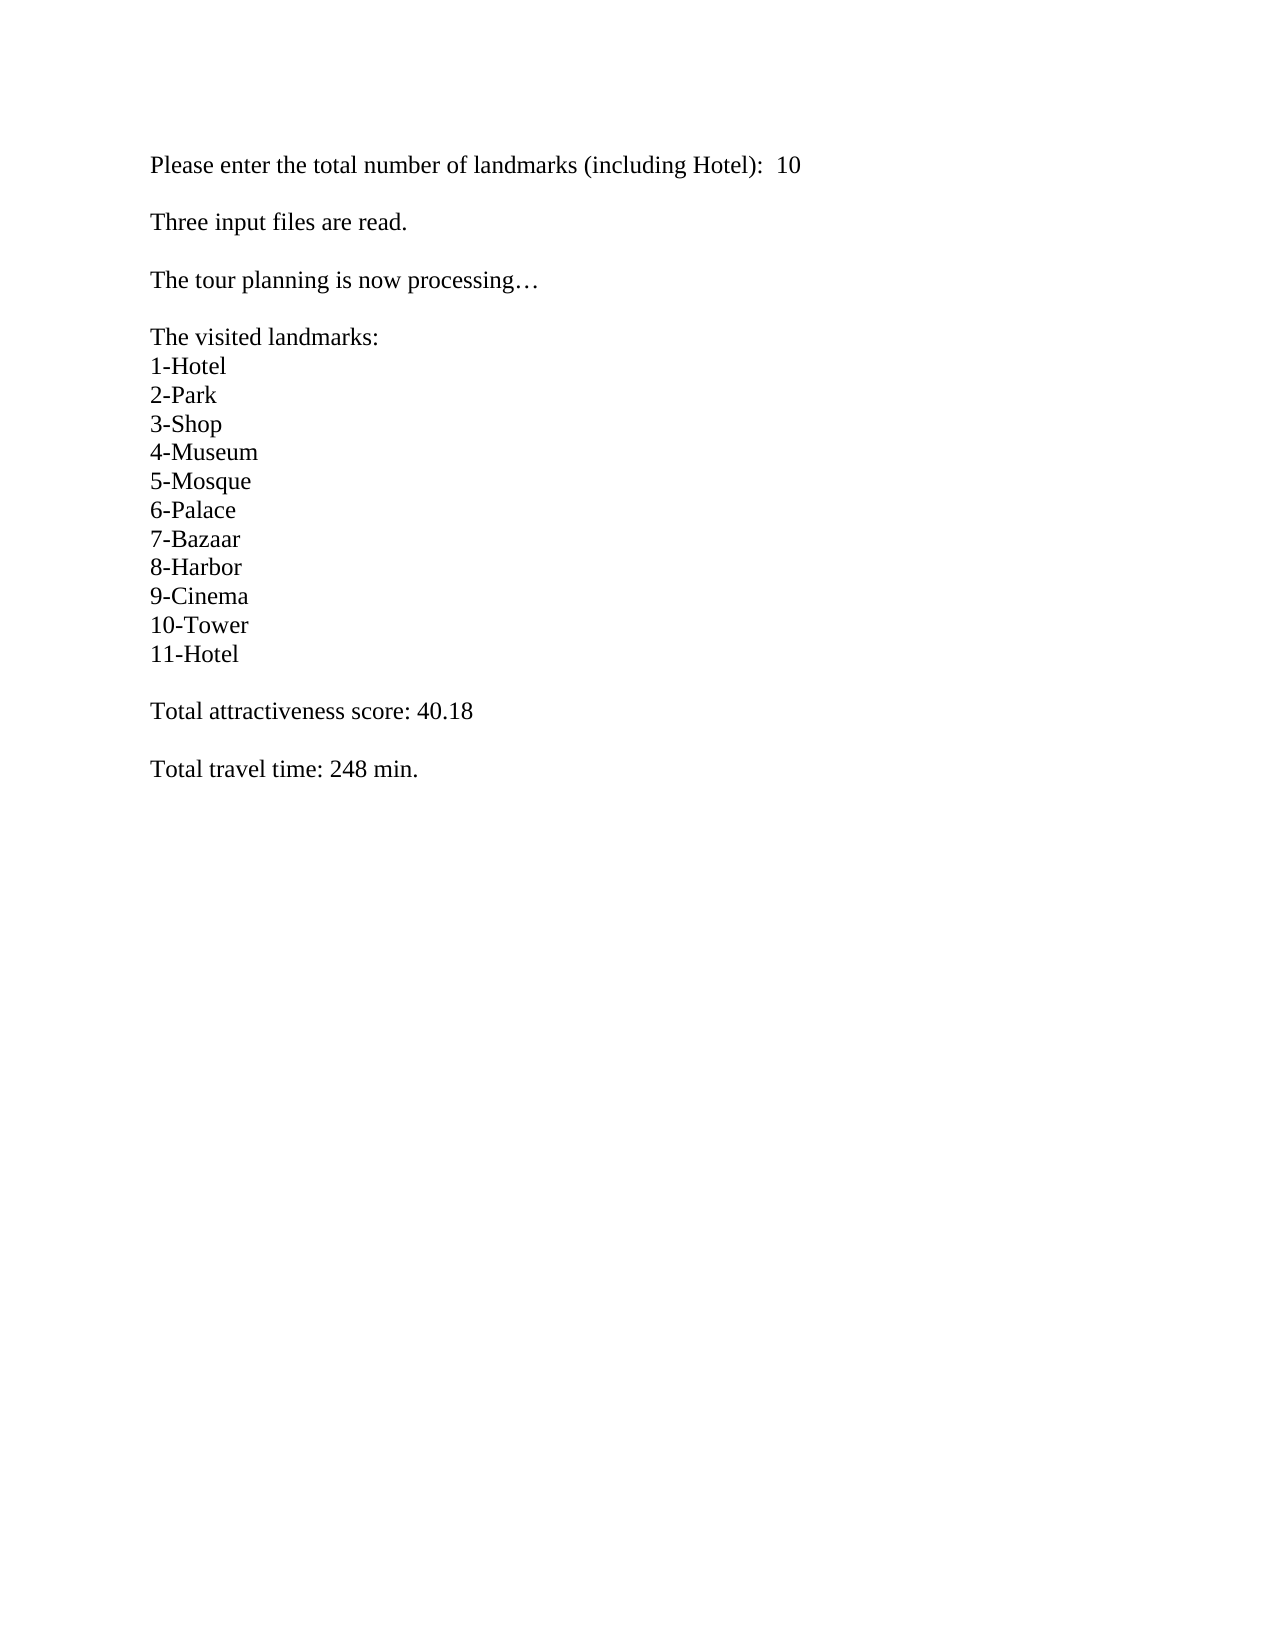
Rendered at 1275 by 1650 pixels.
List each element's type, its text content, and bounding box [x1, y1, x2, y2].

text 9-Cinema [150, 581, 1125, 610]
text 4-Museum [150, 437, 1125, 466]
text 6-Palace [150, 495, 1125, 524]
text 7-Bazaar [150, 524, 1125, 552]
text 3-Shop [150, 409, 1125, 437]
text 8-Harbor [150, 552, 1125, 581]
text Total travel time: 248 min. [150, 754, 1125, 782]
text Please enter the total number of landmarks (including Hotel): 10 [150, 150, 1125, 179]
text Three input files are read. [150, 207, 1125, 236]
text 11-Hotel [150, 639, 1125, 667]
text The visited landmarks: [150, 322, 1125, 351]
text 1-Hotel [150, 351, 1125, 380]
text 10-Tower [150, 610, 1125, 639]
text 2-Park [150, 380, 1125, 409]
text Total attractiveness score: 40.18 [150, 696, 1125, 725]
text 5-Mosque [150, 466, 1125, 495]
text The tour planning is now processing… [150, 265, 1125, 294]
